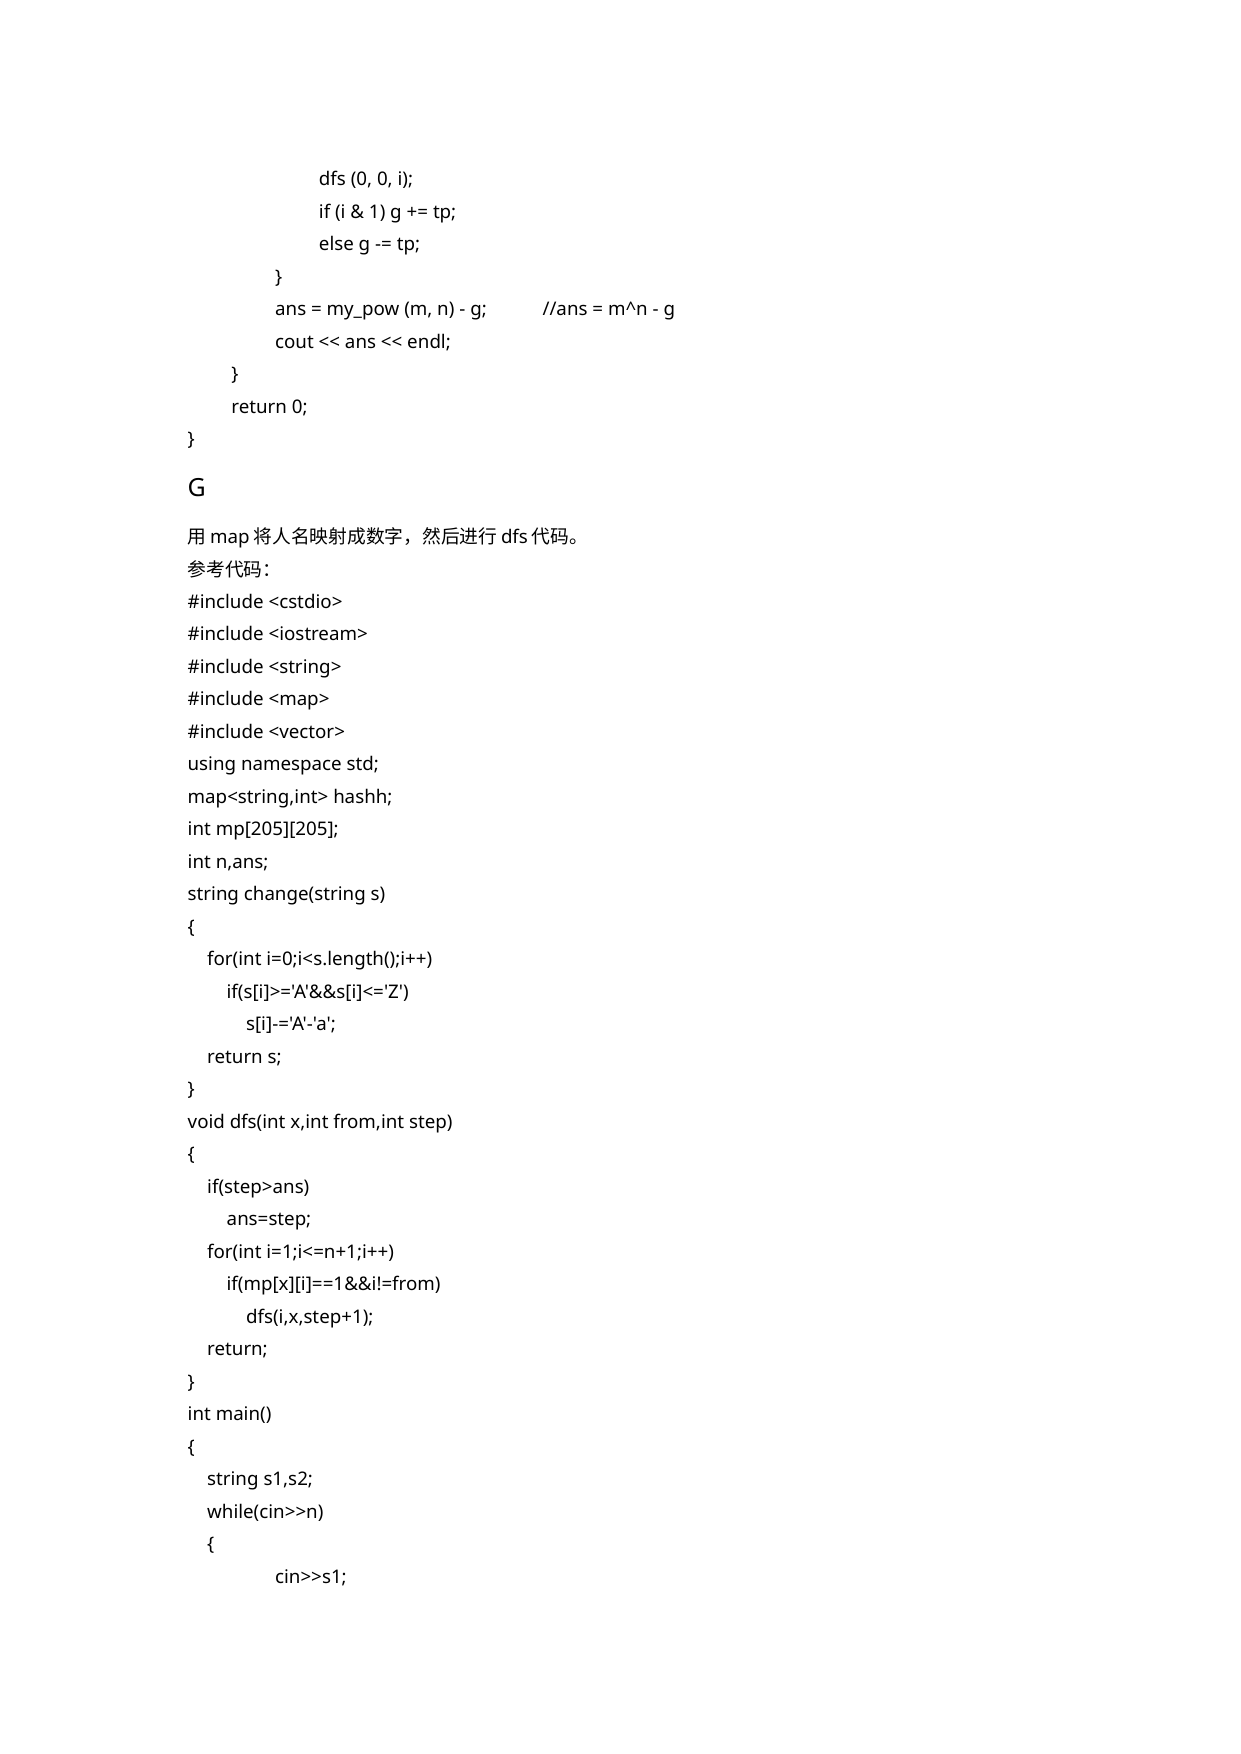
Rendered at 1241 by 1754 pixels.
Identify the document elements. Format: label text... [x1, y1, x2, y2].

text int main() [187, 1397, 1053, 1429]
text for(int i=1;i<=n+1;i++) [187, 1234, 1053, 1267]
text void dfs(int x,int from,int step) [187, 1104, 1053, 1137]
text } [187, 1364, 1053, 1397]
text ans=step; [187, 1202, 1053, 1234]
text #include <map> [187, 682, 1053, 714]
text { [187, 1527, 1053, 1559]
text #include <vector> [187, 714, 1053, 747]
text return s; [187, 1039, 1053, 1072]
text 参考代码： [187, 552, 1053, 584]
text G [187, 454, 1053, 519]
text string s1,s2; [187, 1462, 1053, 1494]
text } [187, 1072, 1053, 1104]
text else g -= tp; [187, 227, 1053, 259]
text int n,ans; [187, 844, 1053, 877]
text { [187, 1429, 1053, 1462]
text if(mp[x][i]==1&&i!=from) [187, 1267, 1053, 1299]
text while(cin>>n) [187, 1494, 1053, 1527]
text string change(string s) [187, 877, 1053, 909]
text int mp[205][205]; [187, 812, 1053, 844]
text if(step>ans) [187, 1169, 1053, 1202]
text { [187, 909, 1053, 942]
text using namespace std; [187, 747, 1053, 779]
text #include <string> [187, 649, 1053, 682]
text dfs (0, 0, i); [187, 162, 1053, 194]
text map<string,int> hashh; [187, 779, 1053, 812]
text s[i]-='A'-'a'; [187, 1007, 1053, 1039]
text cout << ans << endl; [187, 324, 1053, 357]
text #include <iostream> [187, 617, 1053, 649]
text return; [187, 1332, 1053, 1364]
text return 0; [187, 389, 1053, 422]
text if (i & 1) g += tp; [187, 194, 1053, 227]
text 用map将人名映射成数字，然后进行dfs代码。 [187, 519, 1053, 552]
text { [187, 1137, 1053, 1169]
text } [187, 422, 1053, 454]
text dfs(i,x,step+1); [187, 1299, 1053, 1332]
text } [187, 259, 1053, 292]
text for(int i=0;i<s.length();i++) [187, 942, 1053, 974]
text } [187, 357, 1053, 389]
text #include <cstdio> [187, 584, 1053, 617]
text ans = my_pow (m, n) - g; //ans = m^n - g [187, 292, 1053, 324]
text cin>>s1; [187, 1559, 1053, 1592]
text if(s[i]>='A'&&s[i]<='Z') [187, 974, 1053, 1007]
